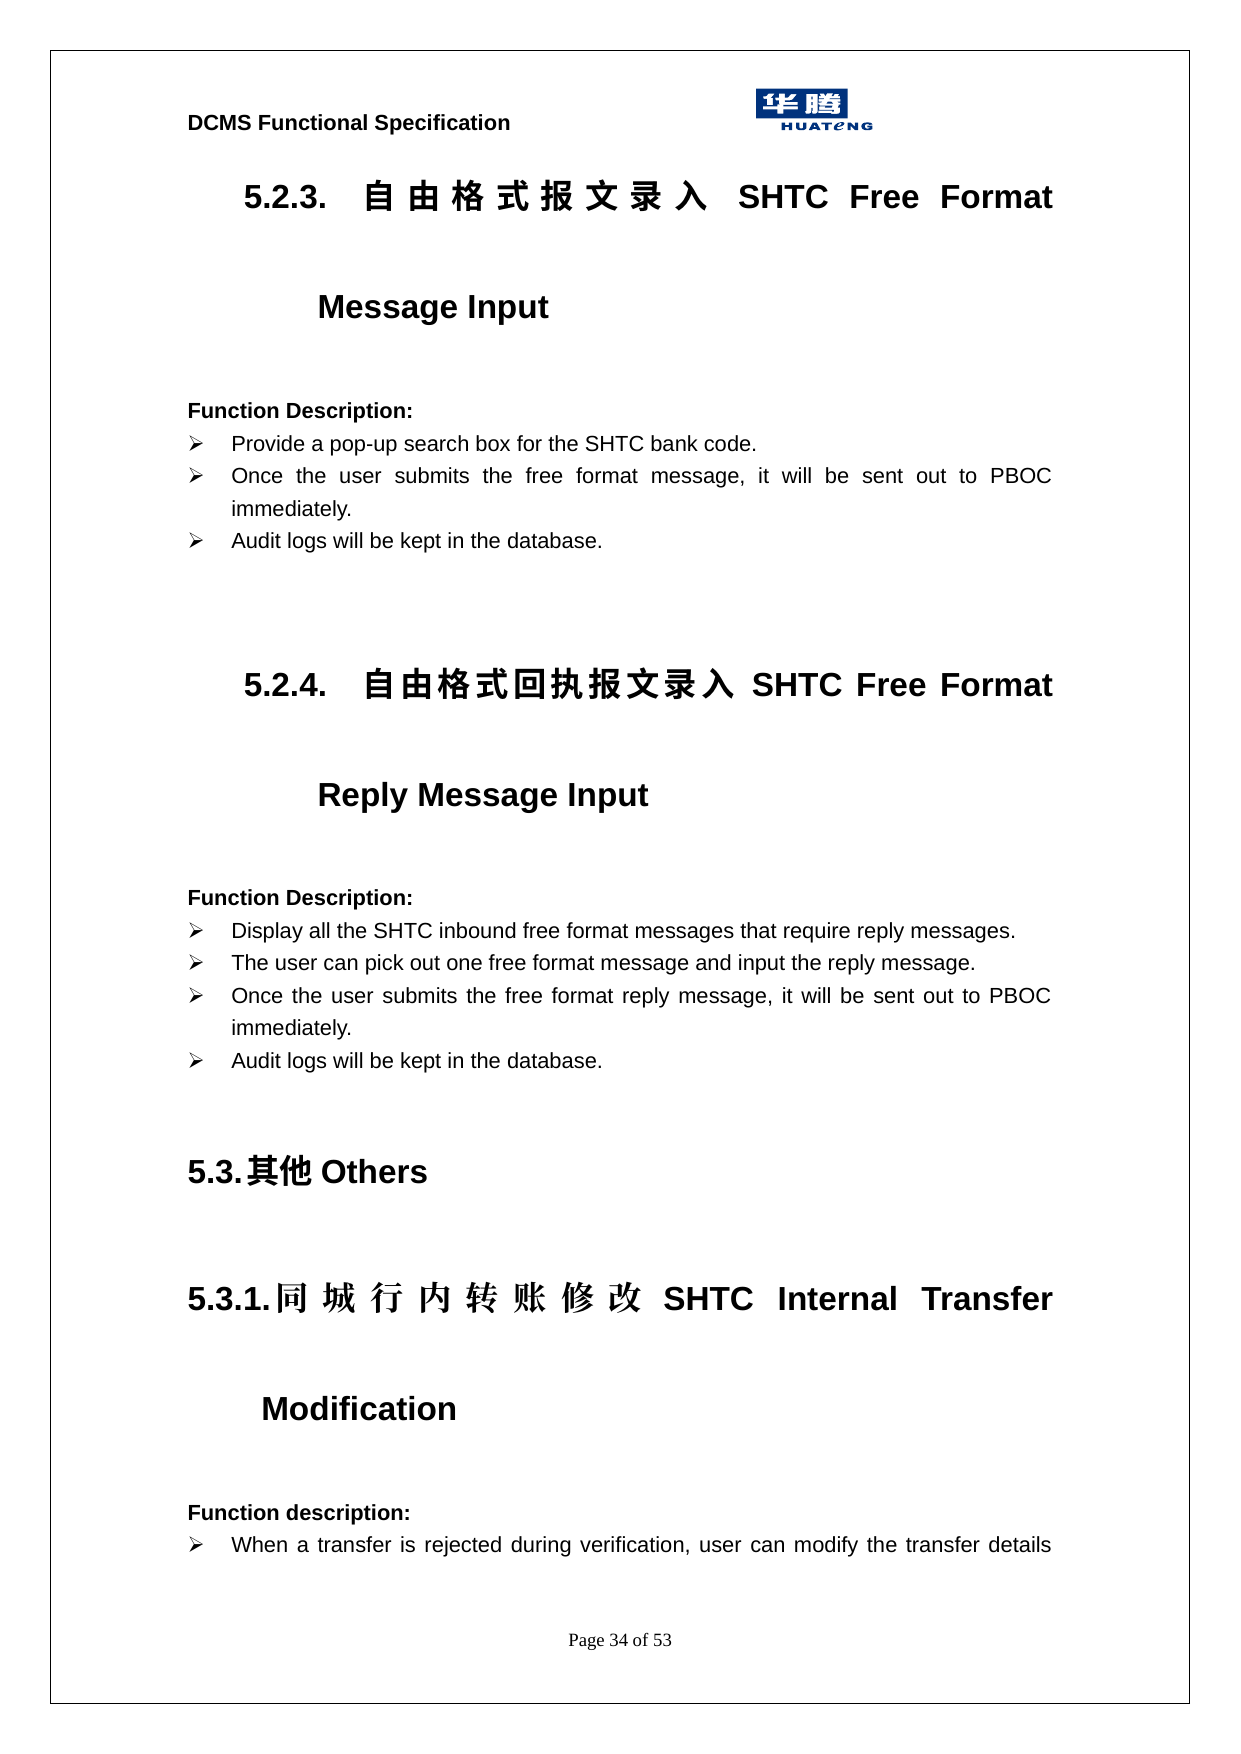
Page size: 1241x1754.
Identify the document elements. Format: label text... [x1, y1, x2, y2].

list Display all the SHTC inbound free format messages that require reply messages. [187, 914, 1053, 947]
list Provide a pop-up search box for the SHTC bank code. [187, 427, 1053, 459]
list Once the user submits the free format reply message, it will be sent out to PBOC immediately. [187, 979, 1053, 1044]
subtitle 自由格式回执报文录入 SHTC Free Format Reply Message Input [243, 649, 1053, 826]
list Audit logs will be kept in the database. [187, 1044, 1053, 1077]
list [187, 1528, 1053, 1561]
subtitle 同城行内转账修改SHTC Internal Transfer Modification [187, 1263, 1053, 1441]
subtitle 自由格式报文录入 SHTC Free Format Message Input [243, 162, 1053, 339]
list The user can pick out one free format message and input the reply message. [187, 947, 1053, 979]
list Once the user submits the free format message, it will be sent out to PBOC immediately. [187, 459, 1053, 524]
text Function Description: [187, 394, 1053, 427]
list Audit logs will be kept in the database. [187, 524, 1053, 557]
text Function Description: [187, 882, 1053, 914]
text Function description: [187, 1496, 1053, 1528]
subtitle 其他 Others [187, 1136, 1053, 1201]
